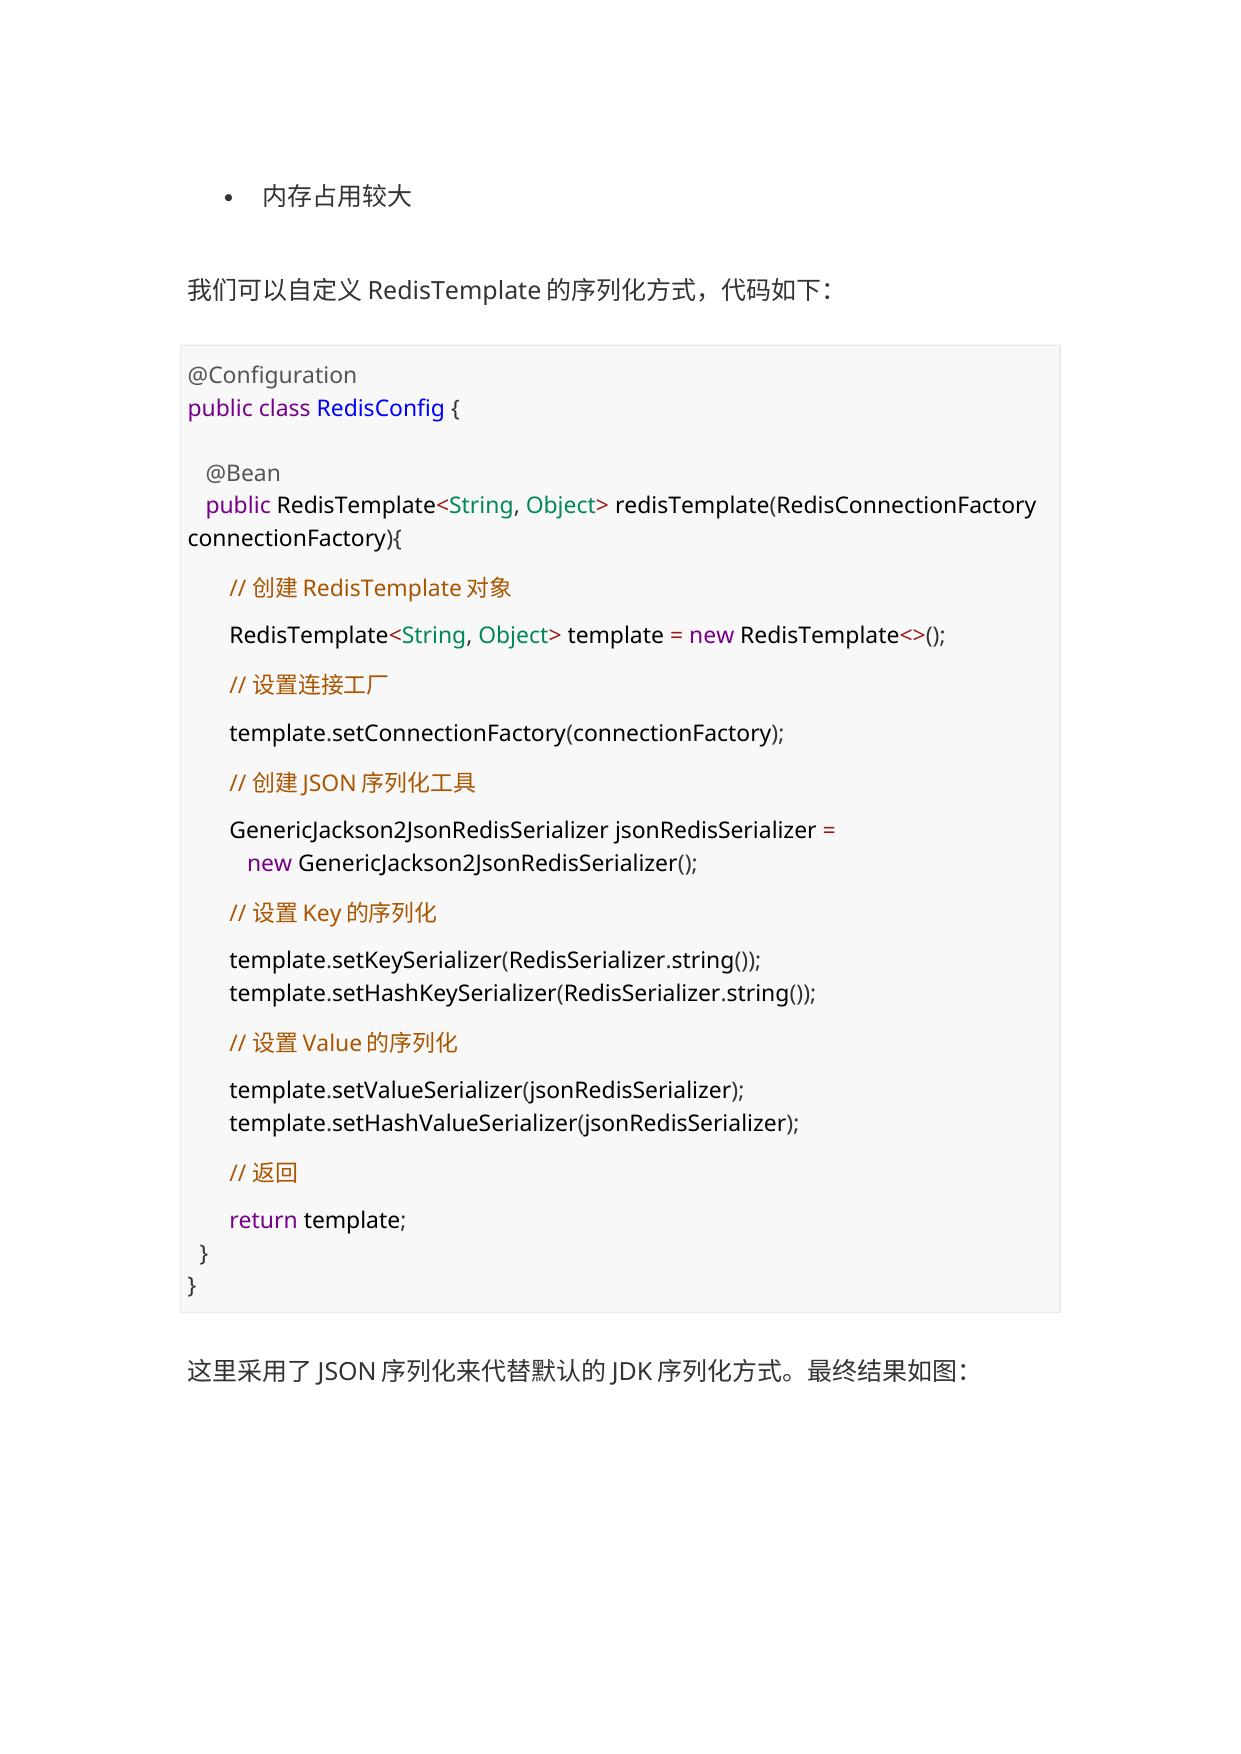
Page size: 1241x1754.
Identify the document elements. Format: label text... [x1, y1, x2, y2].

text 我们可以自定义RedisTemplate的序列化方式，代码如下： [187, 256, 1053, 321]
text @Configuration public class RedisConfig { ​ @Bean public RedisTemplate<String, Object> redisTemplate(RedisConnectionFactory connectionFactory){ // 创建RedisTemplate对象 RedisTemplate<String, Object> template = new RedisTemplate<>(); // 设置连接工厂 template.setConnectionFactory(connectionFactory); // 创建JSON序列化工具 GenericJackson2JsonRedisSerializer jsonRedisSerializer = new GenericJackson2JsonRedisSerializer(); // 设置Key的序列化 template.setKeySerializer(RedisSerializer.string()); template.setHashKeySerializer(RedisSerializer.string()); // 设置Value的序列化 template.setValueSerializer(jsonRedisSerializer); template.setHashValueSerializer(jsonRedisSerializer); // 返回 return template; } } [181, 346, 1059, 1312]
list 内存占用较大 [225, 162, 1053, 227]
text 这里采用了JSON序列化来代替默认的JDK序列化方式。最终结果如图： [187, 1337, 1053, 1402]
